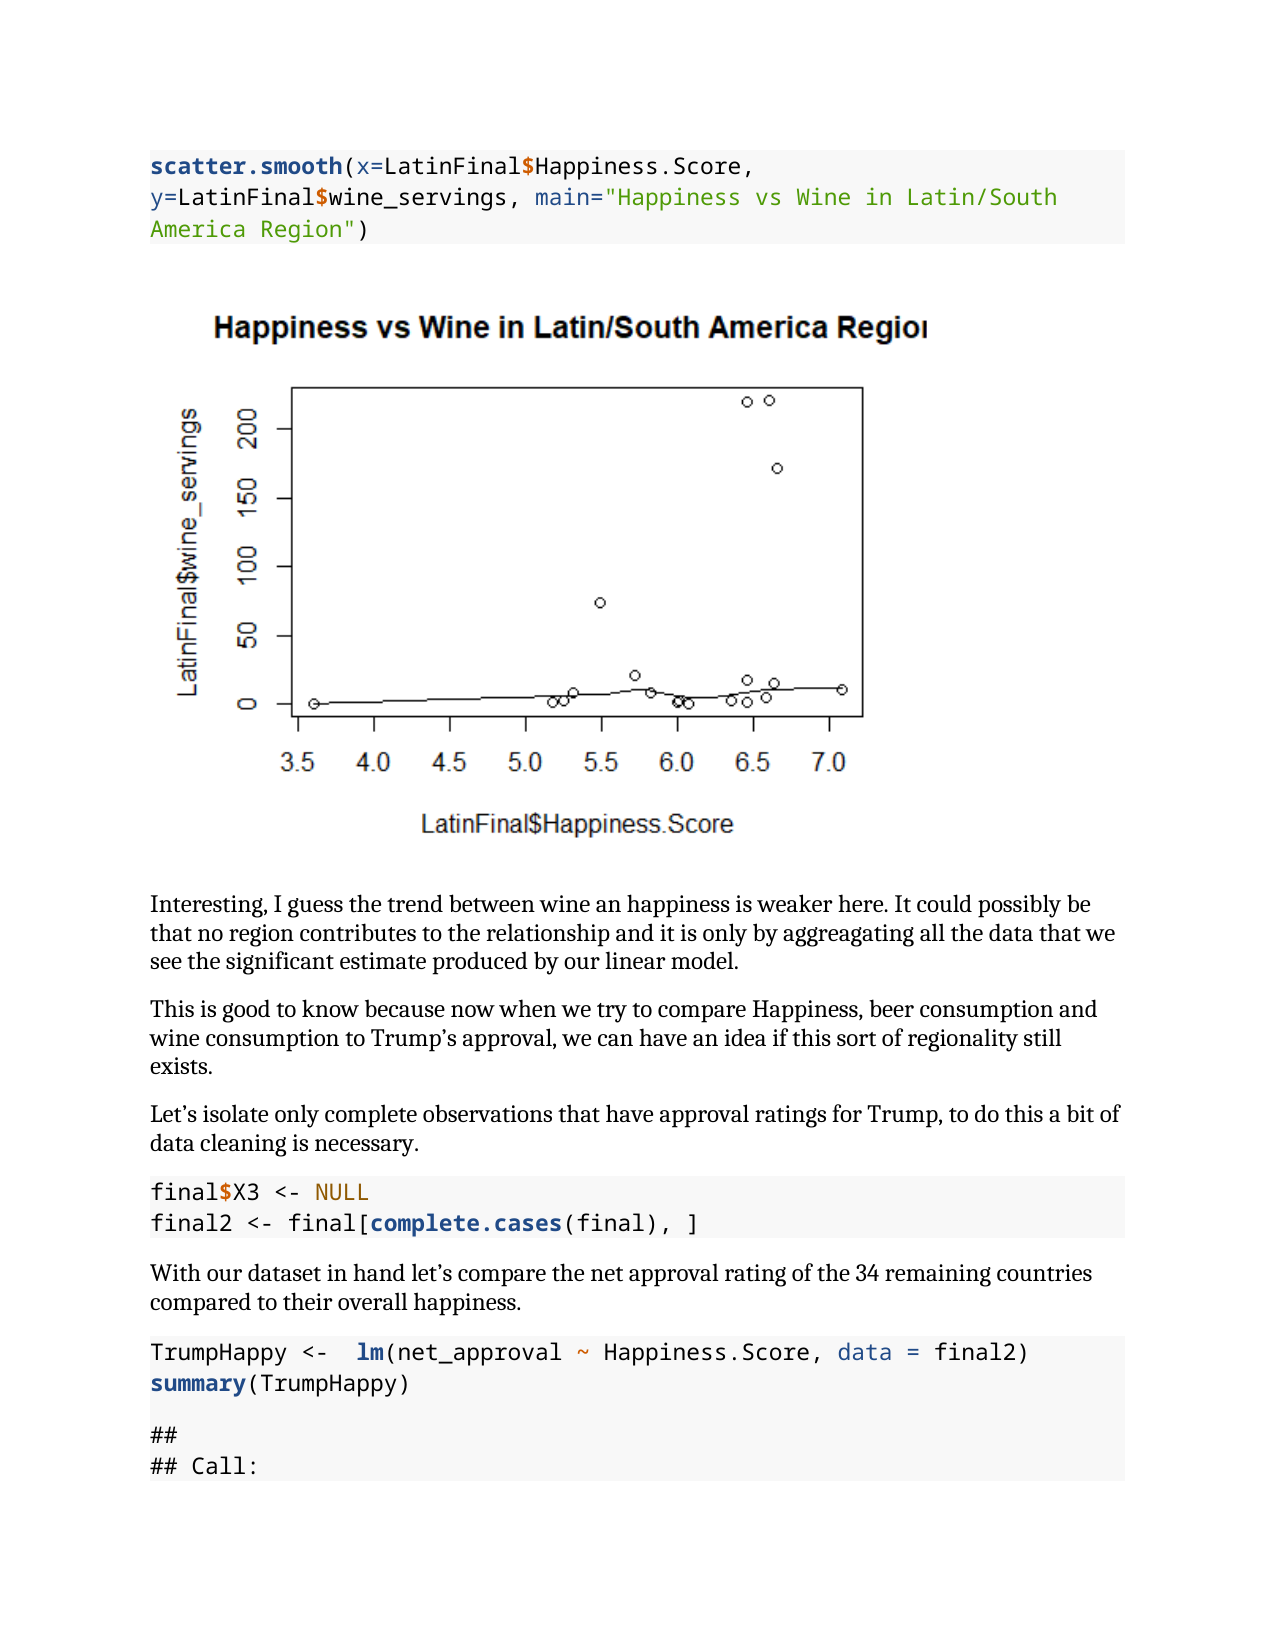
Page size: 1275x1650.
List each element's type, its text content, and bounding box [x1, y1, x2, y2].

text Let’s isolate only complete observations that have approval ratings for Trump, to do this a bit of data cleaning is necessary. [150, 1100, 1125, 1157]
text This is good to know because now when we try to compare Happiness, beer consumption and wine consumption to Trump’s approval, we can have an idea if this sort of regionality still exists. [150, 995, 1125, 1081]
picture [168, 264, 927, 871]
text TrumpHappy <- lm(net_approval ~ Happiness.Score, data = final2) summary(TrumpHappy) [411, 1336, 1125, 1398]
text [150, 1419, 1125, 1481]
text final$X3 <- NULL final2 <- final[complete.cases(final), ] [370, 1176, 1125, 1238]
text With our dataset in hand let’s compare the net approval rating of the 34 remaining countries compared to their overall happiness. [150, 1259, 1125, 1317]
text scatter.smooth(x=LatinFinal$Happiness.Score, y=LatinFinal$wine_servings, main="Happiness vs Wine in Latin/South America Region") [150, 150, 1125, 244]
text Interesting, I guess the trend between wine an happiness is weaker here. It could possibly be that no region contributes to the relationship and it is only by aggreagating all the data that we see the significant estimate produced by our linear model. [150, 890, 1125, 976]
